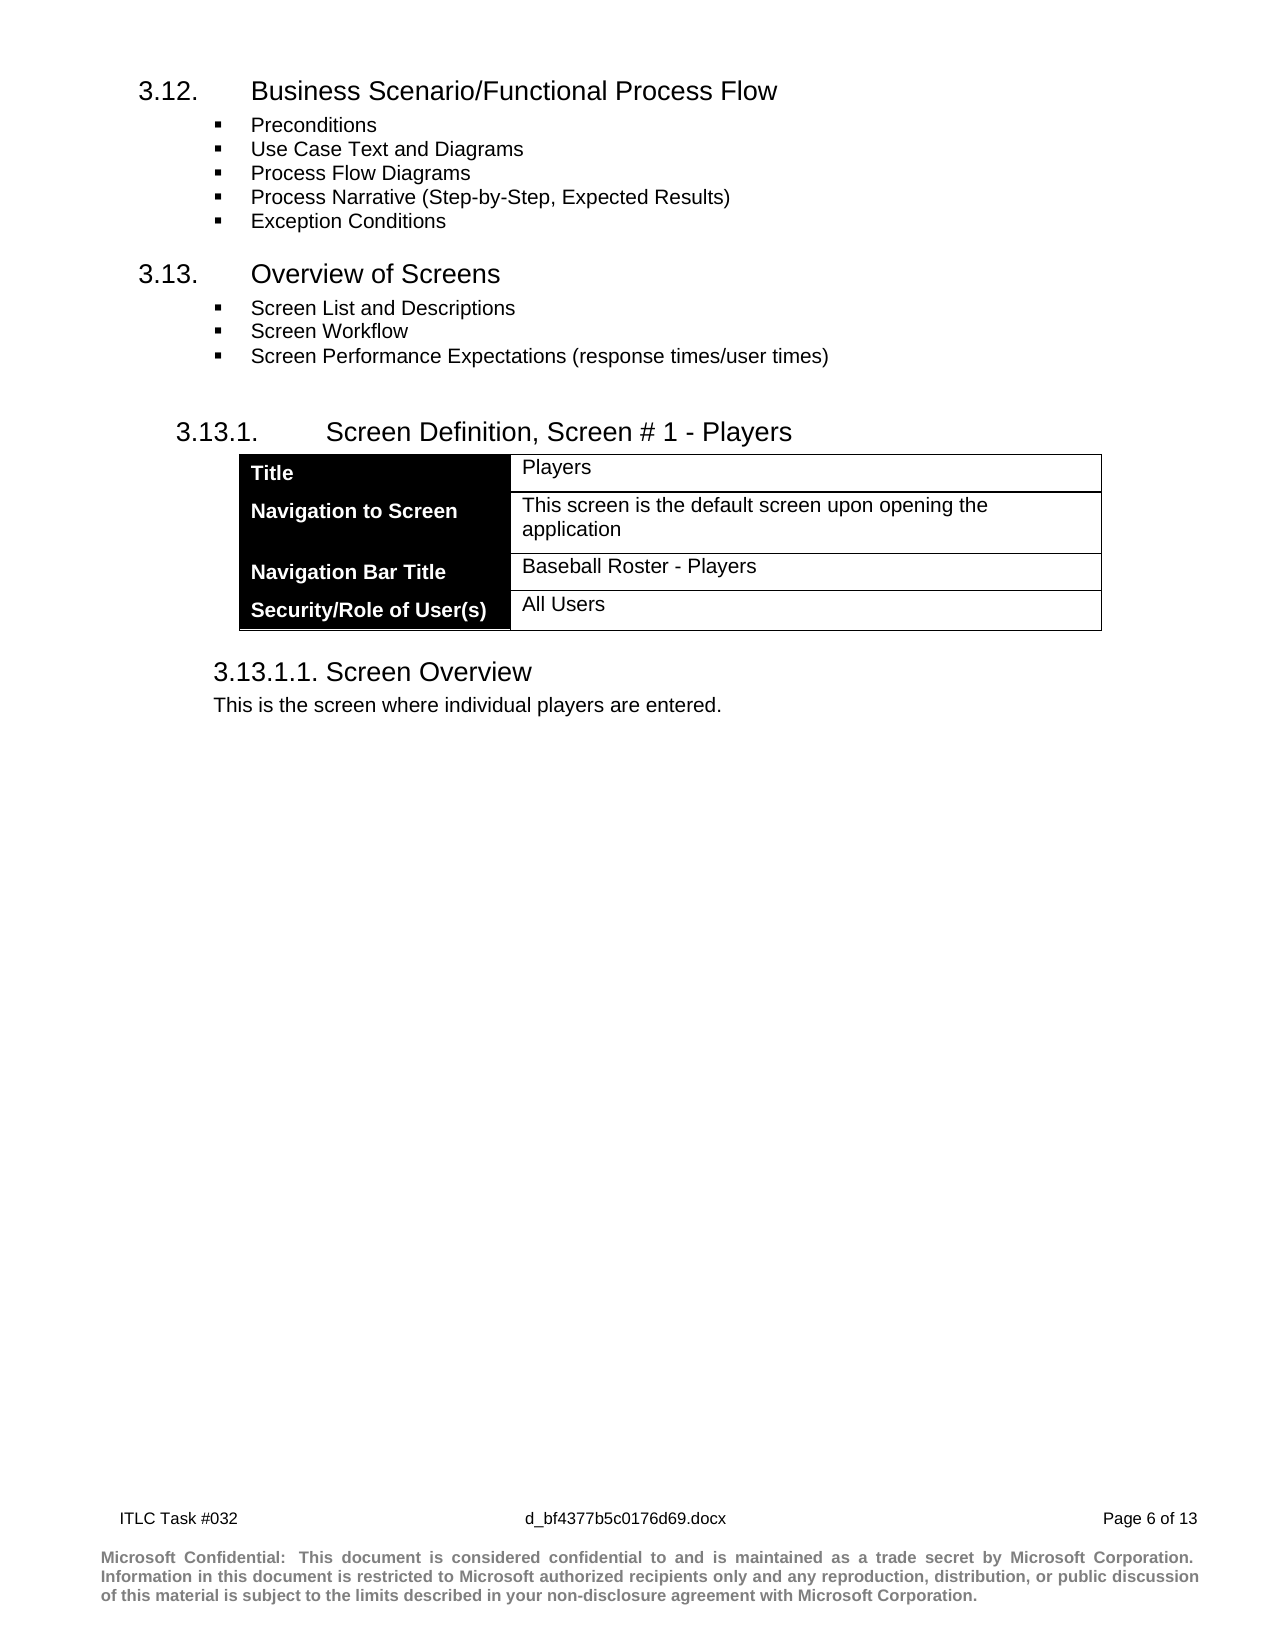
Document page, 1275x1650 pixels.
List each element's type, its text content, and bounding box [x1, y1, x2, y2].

table_cell All Users [511, 591, 1101, 629]
list Exception Conditions [213, 209, 1200, 233]
list Screen Performance Expectations (response times/user times) [213, 343, 1200, 367]
table_cell Navigation to Screen [240, 493, 510, 553]
subtitle Screen Definition, Screen # 1 - Players [176, 416, 1200, 448]
list Preconditions [213, 112, 1200, 137]
list Screen Workflow [213, 319, 1200, 343]
text This is the screen where individual players are entered. [213, 693, 1200, 717]
list Use Case Text and Diagrams [213, 137, 1200, 161]
list Process Narrative (Step-by-Step, Expected Results) [213, 185, 1200, 209]
table_header Players [511, 455, 1101, 491]
table_cell Navigation Bar Title [240, 554, 510, 590]
list Screen List and Descriptions [213, 295, 1200, 319]
subtitle Overview of Screens [138, 258, 1200, 289]
table_header Title [240, 455, 510, 491]
table_cell Security/Role of User(s) [240, 591, 510, 629]
list Process Flow Diagrams [213, 161, 1200, 185]
table_cell Baseball Roster - Players [511, 554, 1101, 590]
subtitle Screen Overview [213, 656, 1200, 687]
subtitle Business Scenario/Functional Process Flow [138, 75, 1200, 106]
table_cell This screen is the default screen upon opening the application [511, 493, 1101, 553]
